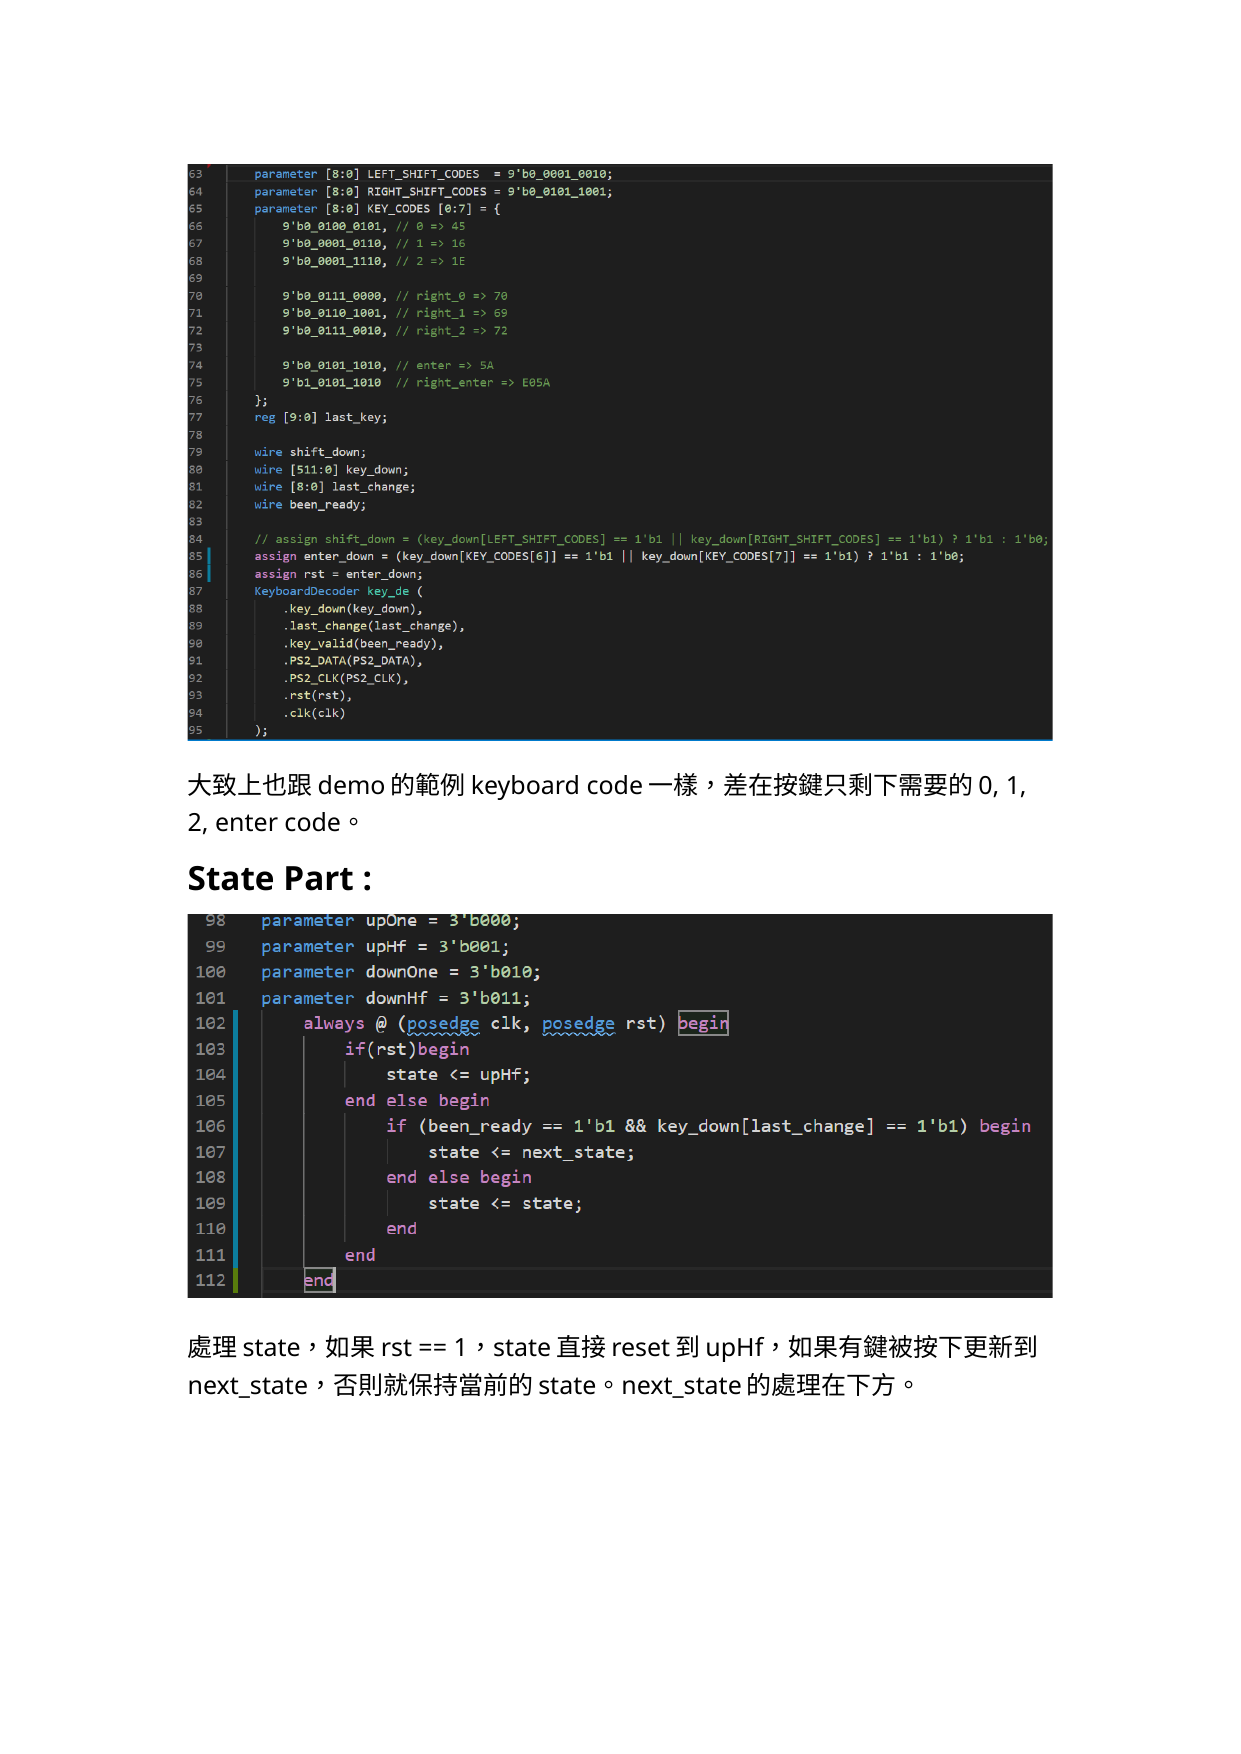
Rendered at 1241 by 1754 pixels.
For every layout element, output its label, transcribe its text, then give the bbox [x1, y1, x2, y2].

text 處理state，如果rst == 1，state直接reset到upHf，如果有鍵被按下更新到next_state，否則就保持當前的state。next_state的處理在下方。 [187, 1327, 1053, 1402]
text 大致上也跟demo的範例keyboard code一樣，差在按鍵只剩下需要的0, 1, 2, enter code。 [187, 764, 1053, 839]
picture [187, 914, 1053, 1298]
text State Part : [187, 839, 1053, 914]
picture [187, 164, 1053, 741]
